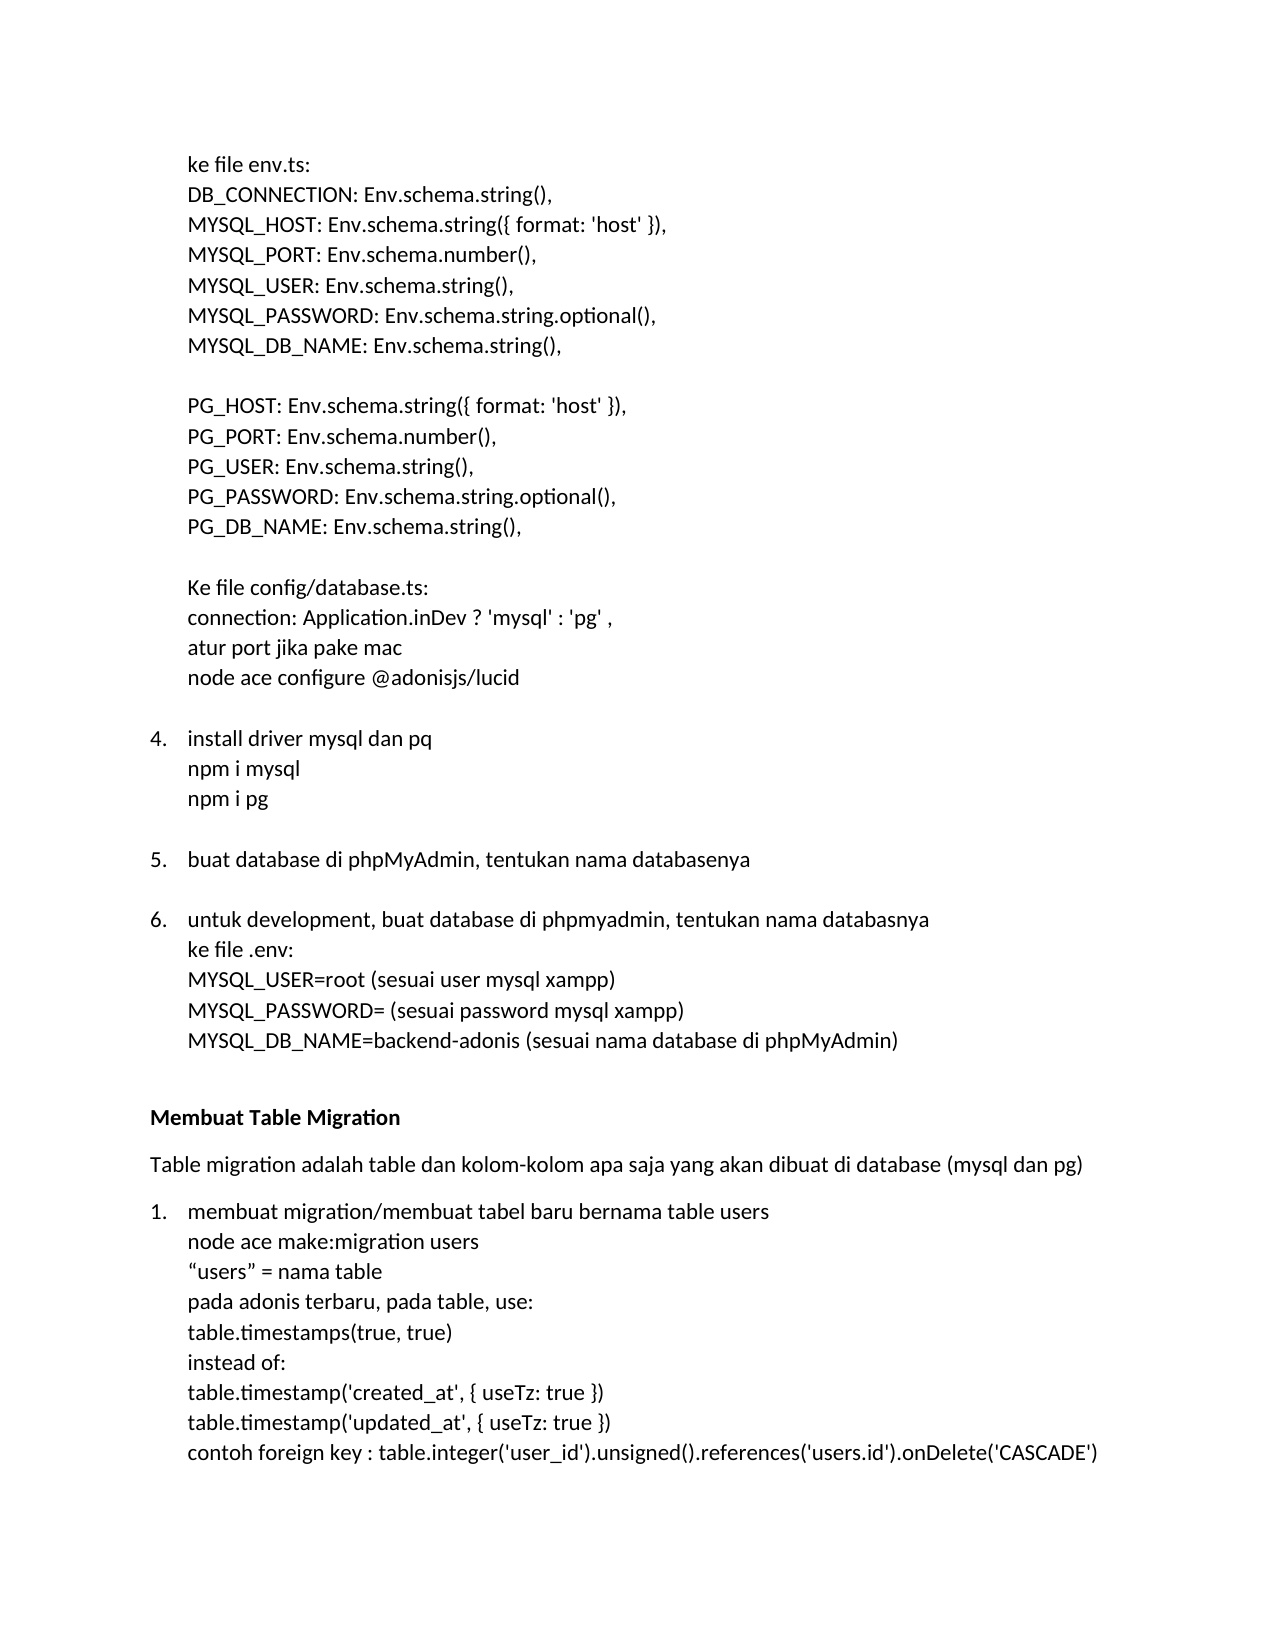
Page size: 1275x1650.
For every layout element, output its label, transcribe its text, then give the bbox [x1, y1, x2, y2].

list membuat migration/membuat tabel baru bernama table users [150, 1197, 1125, 1225]
list install driver mysql dan pq [150, 724, 1125, 752]
list untuk development, buat database di phpmyadmin, tentukan nama databasnya [150, 905, 1125, 933]
list node ace make:migration users [187, 1227, 1125, 1255]
list MYSQL_PASSWORD= (sesuai password mysql xampp) [187, 996, 1125, 1024]
list table.timestamp('created_at', { useTz: true }) [187, 1378, 1125, 1406]
text Membuat Table Migration [150, 1103, 1125, 1131]
list MYSQL_USER=root (sesuai user mysql xampp) [187, 966, 1125, 994]
list npm i mysql [187, 754, 1125, 782]
list PG_PASSWORD: Env.schema.string.optional(), [150, 482, 1125, 510]
list PG_USER: Env.schema.string(), [150, 452, 1125, 480]
list MYSQL_PORT: Env.schema.number(), [187, 241, 1125, 269]
list MYSQL_DB_NAME=backend-adonis (sesuai nama database di phpMyAdmin) [187, 1026, 1125, 1054]
list DB_CONNECTION: Env.schema.string(), [187, 180, 1125, 208]
list “users” = nama table [187, 1257, 1125, 1285]
text Table migration adalah table dan kolom-kolom apa saja yang akan dibuat di database (mysql dan pg) [150, 1150, 1125, 1178]
list connection: Application.inDev ? 'mysql' : 'pg' , [187, 603, 1125, 631]
list pada adonis terbaru, pada table, use: [187, 1287, 1125, 1316]
list contoh foreign key : table.integer('user_id').unsigned().references('users.id').onDelete('CASCADE') [187, 1438, 1125, 1467]
list instead of: [187, 1348, 1125, 1376]
list npm i pg [187, 784, 1125, 812]
list PG_PORT: Env.schema.number(), [150, 422, 1125, 450]
list PG_HOST: Env.schema.string({ format: 'host' }), [150, 392, 1125, 420]
list node ace configure @adonisjs/lucid [187, 663, 1125, 692]
list PG_DB_NAME: Env.schema.string(), [150, 512, 1125, 541]
list table.timestamp('updated_at', { useTz: true }) [187, 1408, 1125, 1436]
list MYSQL_DB_NAME: Env.schema.string(), [187, 331, 1125, 359]
list atur port jika pake mac [187, 633, 1125, 661]
list Ke file config/database.ts: [187, 573, 1125, 601]
list MYSQL_USER: Env.schema.string(), [187, 271, 1125, 299]
list buat database di phpMyAdmin, tentukan nama databasenya [150, 845, 1125, 873]
list MYSQL_HOST: Env.schema.string({ format: 'host' }), [187, 210, 1125, 238]
list table.timestamps(true, true) [187, 1318, 1125, 1346]
list ke file .env: [187, 935, 1125, 963]
list ke file env.ts: [187, 150, 1125, 178]
list MYSQL_PASSWORD: Env.schema.string.optional(), [187, 301, 1125, 329]
